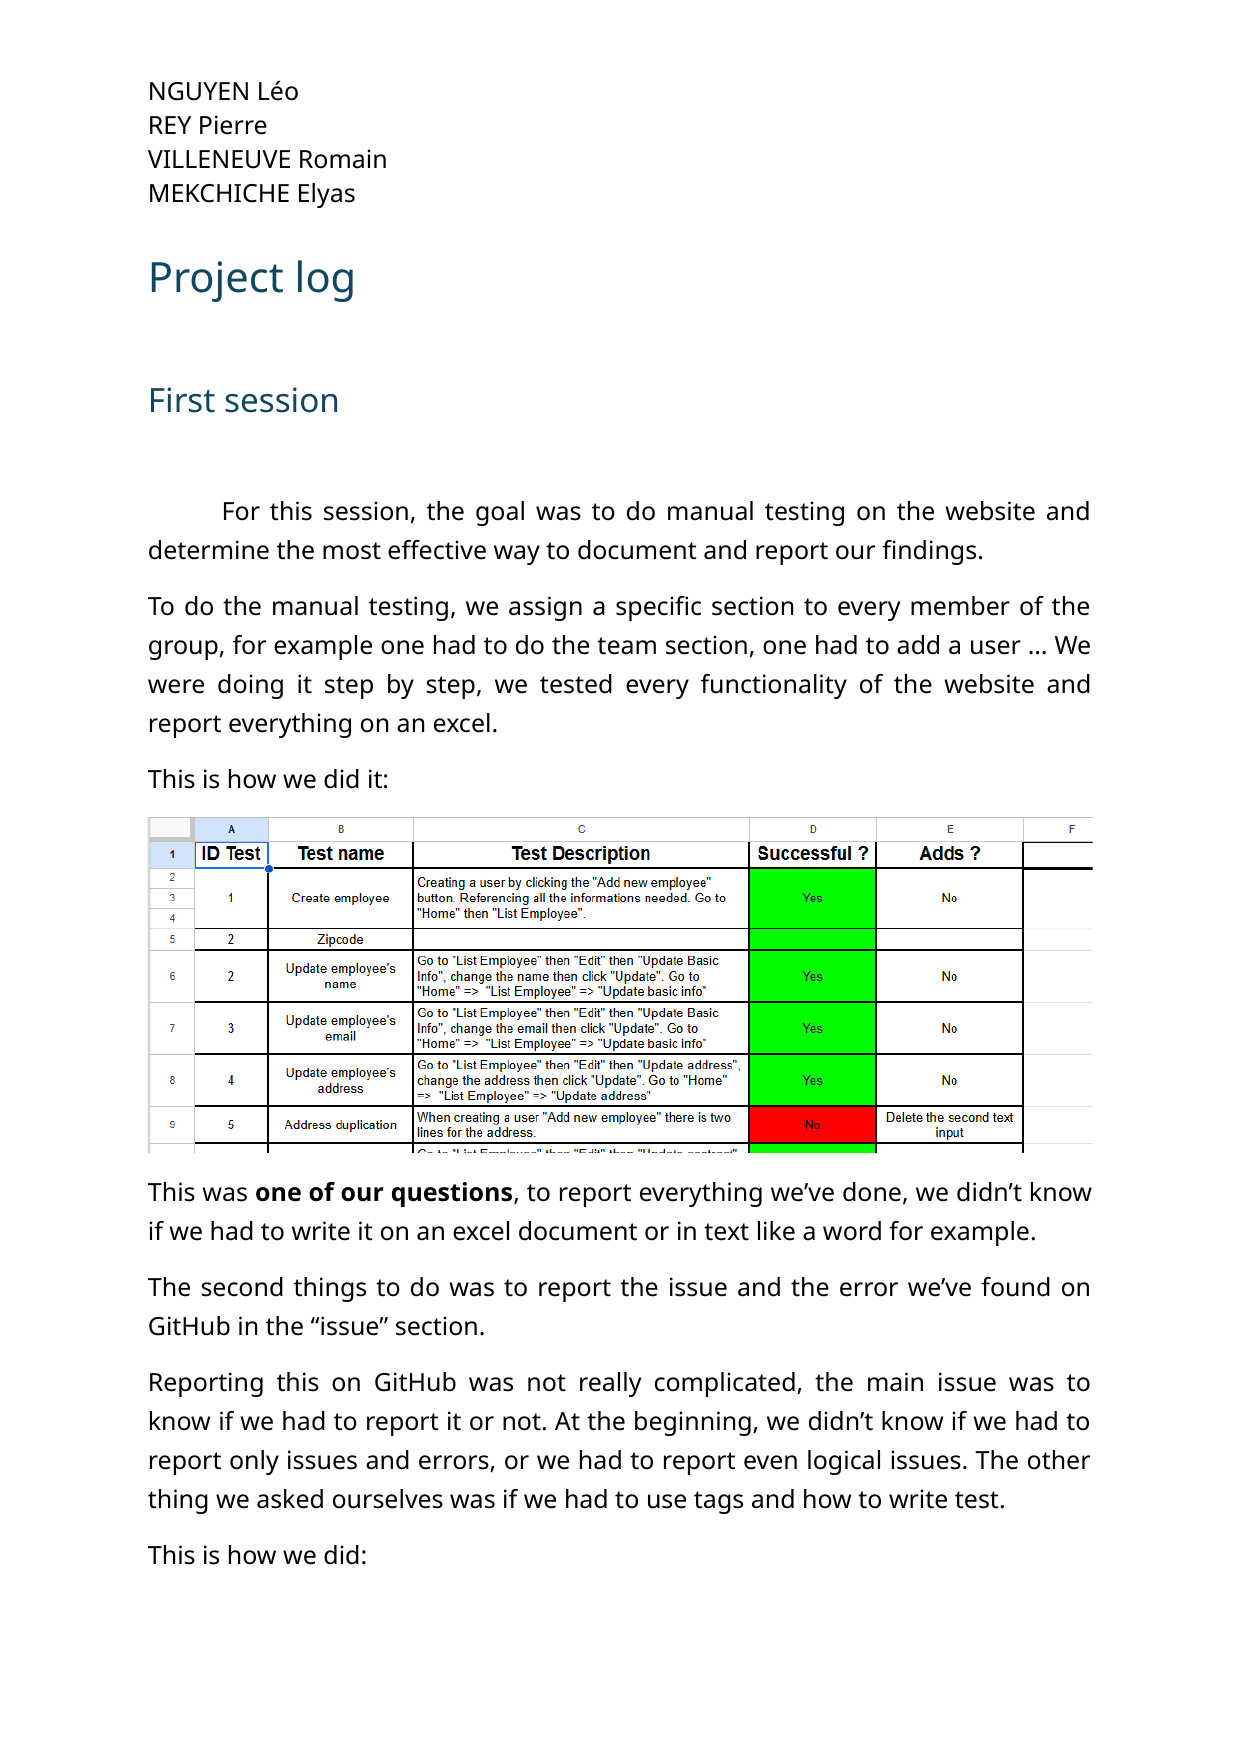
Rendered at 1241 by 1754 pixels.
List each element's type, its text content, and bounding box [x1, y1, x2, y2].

subtitle First session [148, 377, 1093, 422]
text This is how we did: [148, 1538, 1093, 1572]
text The second things to do was to report the issue and the error we’ve found on GitHub in the “issue” section. [148, 1270, 1093, 1343]
text This was one of our questions, to report everything we’ve done, we didn’t know if we had to write it on an excel document or in text like a word for example. [148, 1175, 1093, 1248]
subtitle Project log [148, 247, 1093, 304]
text Reporting this on GitHub was not really complicated, the main issue was to know if we had to report it or not. At the beginning, we didn’t know if we had to report only issues and errors, or we had to report even logical issues. The other thing we asked ourselves was if we had to use tags and how to write test. [148, 1365, 1093, 1516]
text This is how we did it: [148, 762, 1093, 796]
picture [147, 817, 1093, 1153]
text For this session, the goal was to do manual testing on the website and determine the most effective way to document and report our findings. [148, 493, 1093, 566]
text To do the manual testing, we assign a specific section to every member of the group, for example one had to do the team section, one had to add a user … We were doing it step by step, we tested every functionality of the website and report everything on an excel. [148, 588, 1093, 740]
